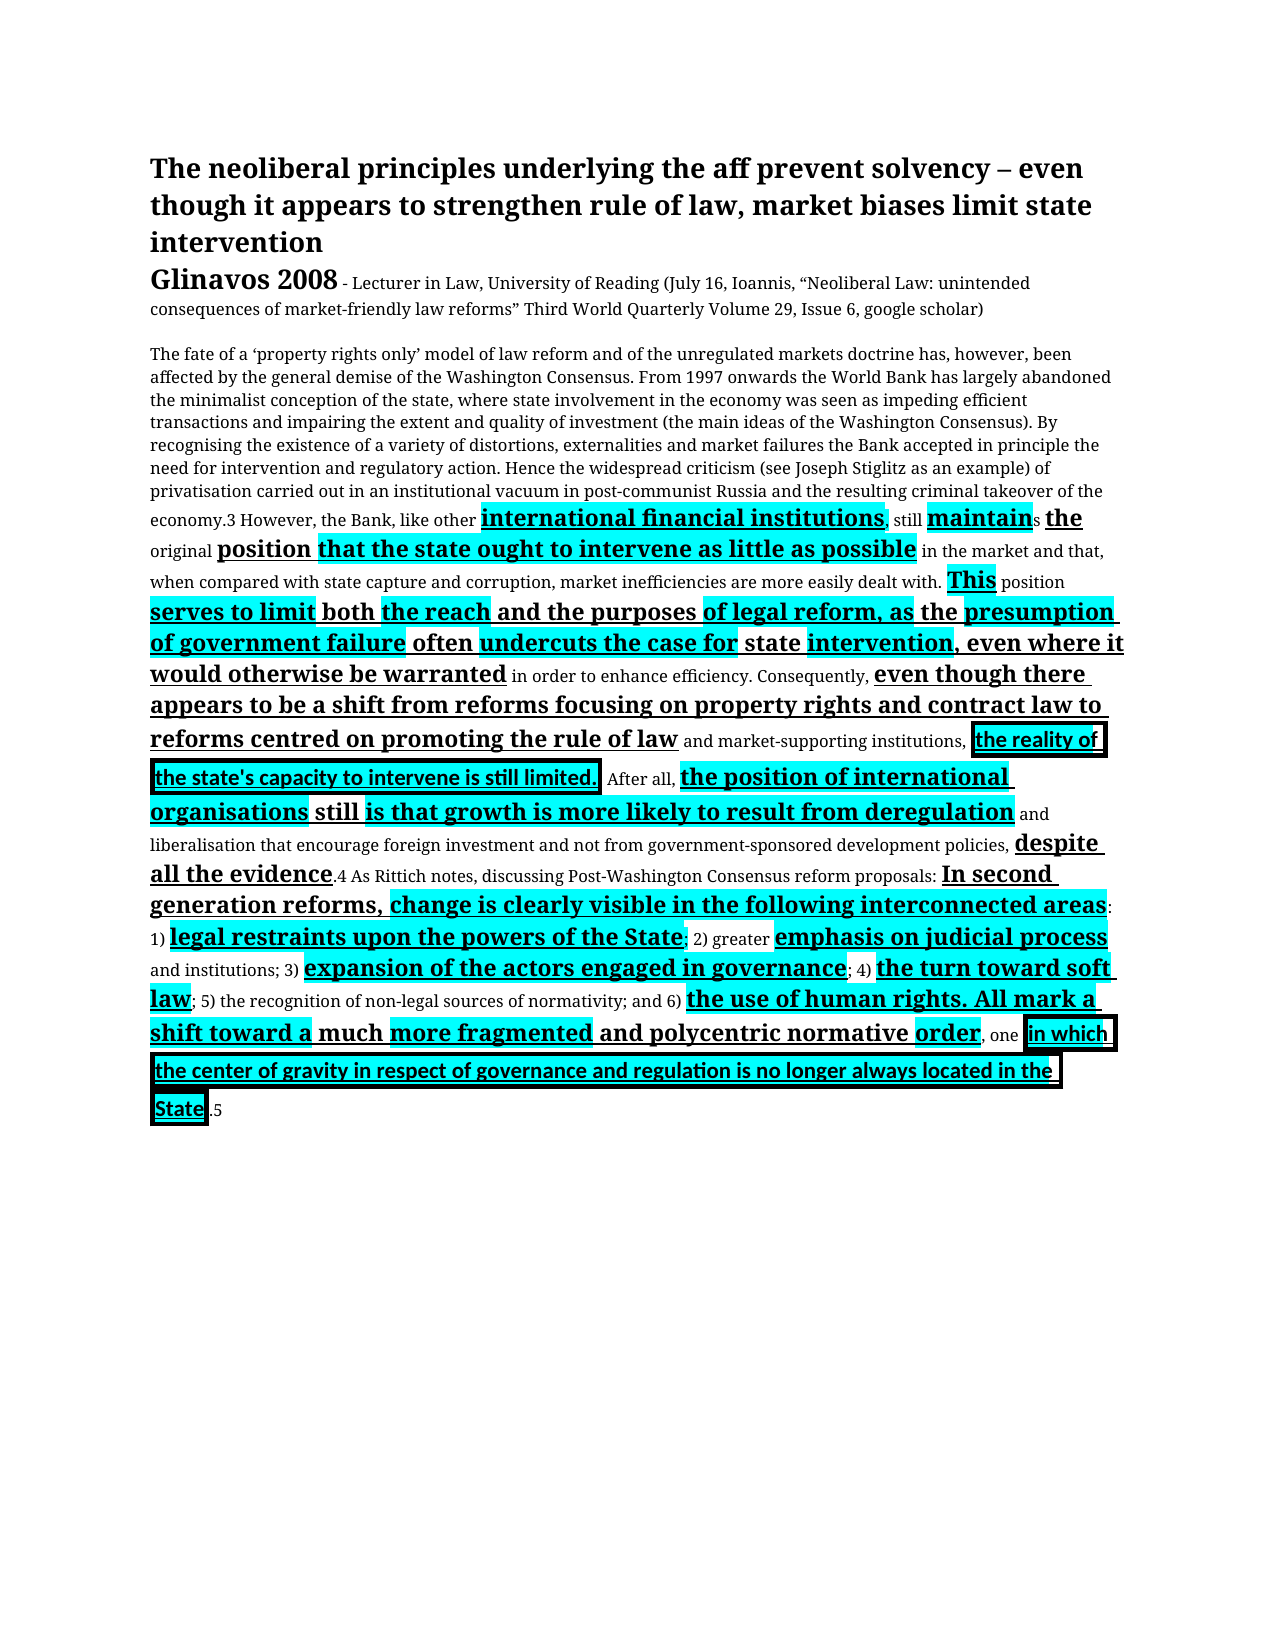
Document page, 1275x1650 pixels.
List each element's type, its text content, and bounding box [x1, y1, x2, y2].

text The fate of a ‘property rights only’ model of law reform and of the unregulated markets doctrine has, however, been affected by the general demise of the Washington Consensus. From 1997 onwards the World Bank has largely abandoned the minimalist conception of the state, where state involvement in the economy was seen as impeding efficient transactions and impairing the extent and quality of investment (the main ideas of the Washington Consensus). By recognising the existence of a variety of distortions, externalities and market failures the Bank accepted in principle the need for intervention and regulatory action. Hence the widespread criticism (see Joseph Stiglitz as an example) of privatisation carried out in an institutional vacuum in post-communist Russia and the resulting criminal takeover of the economy.3 However, the Bank, like other international financial institutions, still maintains the original position that the state ought to intervene as little as possible in the market and that, when compared with state capture and corruption, market inefficiencies are more easily dealt with. This position serves to limit both the reach and the purposes of legal reform, as the presumption of government failure often undercuts the case for state intervention, even where it would otherwise be warranted in order to enhance efficiency. Consequently, even though there appears to be a shift from reforms focusing on property rights and contract law to reforms centred on promoting the rule of law and market-supporting institutions, the reality of the state's capacity to intervene is still limited. After all, the position of international organisations still is that growth is more likely to result from deregulation and liberalisation that encourage foreign investment and not from government-sponsored development policies, despite all the evidence.4 As Rittich notes, discussing Post-Washington Consensus reform proposals: In second generation reforms, change is clearly visible in the following interconnected areas: 1) legal restraints upon the powers of the State; 2) greater emphasis on judicial process and institutions; 3) expansion of the actors engaged in governance; 4) the turn toward soft law; 5) the recognition of non-legal sources of normativity; and 6) the use of human rights. All mark a shift toward a much more fragmented and polycentric normative order, one in which the center of gravity in respect of governance and regulation is no longer always located in the State.5 [150, 343, 1125, 1126]
text The neoliberal principles underlying the aff prevent solvency – even though it appears to strengthen rule of law, market biases limit state intervention [150, 150, 1125, 261]
text Glinavos 2008 - Lecturer in Law, University of Reading (July 16, Ioannis, “Neoliberal Law: unintended consequences of market-friendly law reforms” Third World Quarterly Volume 29, Issue 6, google scholar) [150, 261, 1125, 320]
